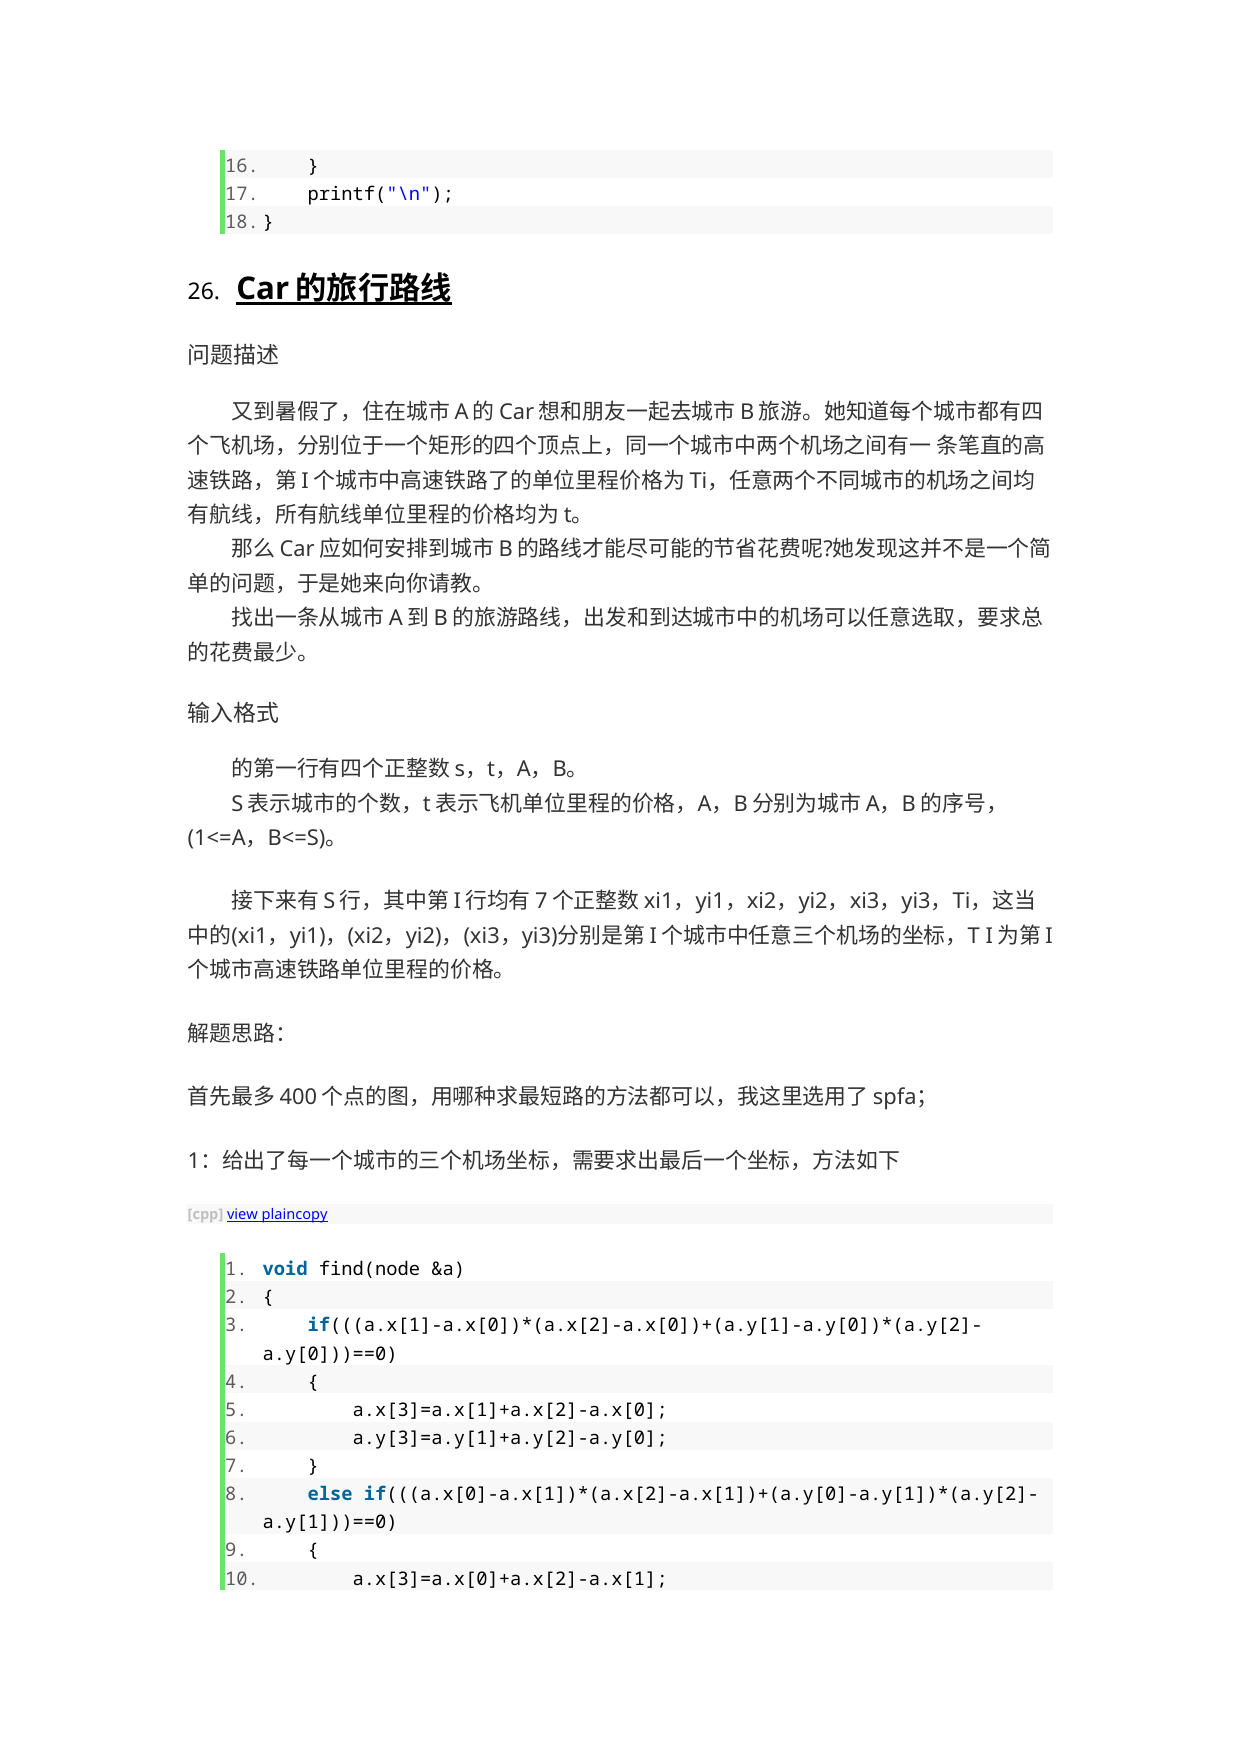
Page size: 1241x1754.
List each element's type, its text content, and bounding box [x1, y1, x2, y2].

list { [225, 1281, 1053, 1309]
text 接下来有S行，其中第I行均有7个正整数xi1，yi1，xi2，yi2，xi3，yi3，Ti，这当中的(xi1，yi1)，(xi2，yi2)，(xi3，yi3)分别是第I个城市中任意三个机场的坐标，T I为第I个城市高速铁路单位里程的价格。 [187, 881, 1053, 984]
list a.x[3]=a.x[1]+a.x[2]-a.x[0]; [225, 1393, 1053, 1422]
list else if(((a.x[0]-a.x[1])*(a.x[2]-a.x[1])+(a.y[0]-a.y[1])*(a.y[2]-a.y[1]))==0) [225, 1478, 1053, 1534]
list a.y[3]=a.y[1]+a.y[2]-a.y[0]; [225, 1422, 1053, 1450]
text 输入格式 [187, 687, 1053, 728]
list } [225, 150, 1053, 178]
text 又到暑假了，住在城市A的Car想和朋友一起去城市B旅游。她知道每个城市都有四个飞机场，分别位于一个矩形的四个顶点上，同一个城市中两个机场之间有一 条笔直的高速铁路，第I个城市中高速铁路了的单位里程价格为Ti，任意两个不同城市的机场之间均有航线，所有航线单位里程的价格均为t。 那么Car应如何安排到城市B的路线才能尽可能的节省花费呢?她发现这并不是一个简单的问题，于是她来向你请教。 找出一条从城市A到B的旅游路线，出发和到达城市中的机场可以任意选取，要求总的花费最少。 [187, 391, 1053, 666]
list if(((a.x[1]-a.x[0])*(a.x[2]-a.x[0])+(a.y[1]-a.y[0])*(a.y[2]-a.y[0]))==0) [225, 1309, 1053, 1365]
text 解题思路： [187, 1013, 1053, 1047]
text 首先最多400个点的图，用哪种求最短路的方法都可以，我这里选用了spfa； [187, 1077, 1053, 1111]
text 的第一行有四个正整数s，t，A，B。 S表示城市的个数，t表示飞机单位里程的价格，A，B分别为城市A，B的序号，(1<=A，B<=S)。 [187, 748, 1053, 852]
list { [225, 1365, 1053, 1393]
list void find(node &a) [225, 1253, 1053, 1281]
text [cpp] view plaincopy [187, 1204, 1053, 1224]
list a.x[3]=a.x[0]+a.x[2]-a.x[1]; [225, 1562, 1053, 1590]
list } [225, 1450, 1053, 1478]
list } [225, 206, 1053, 234]
list printf("\n"); [225, 178, 1053, 206]
text 问题描述 [187, 330, 1053, 370]
text 1：给出了每一个城市的三个机场坐标，需要求出最后一个坐标，方法如下 [187, 1140, 1053, 1174]
text 26. Car的旅行路线 [187, 263, 1053, 309]
list { [225, 1534, 1053, 1562]
